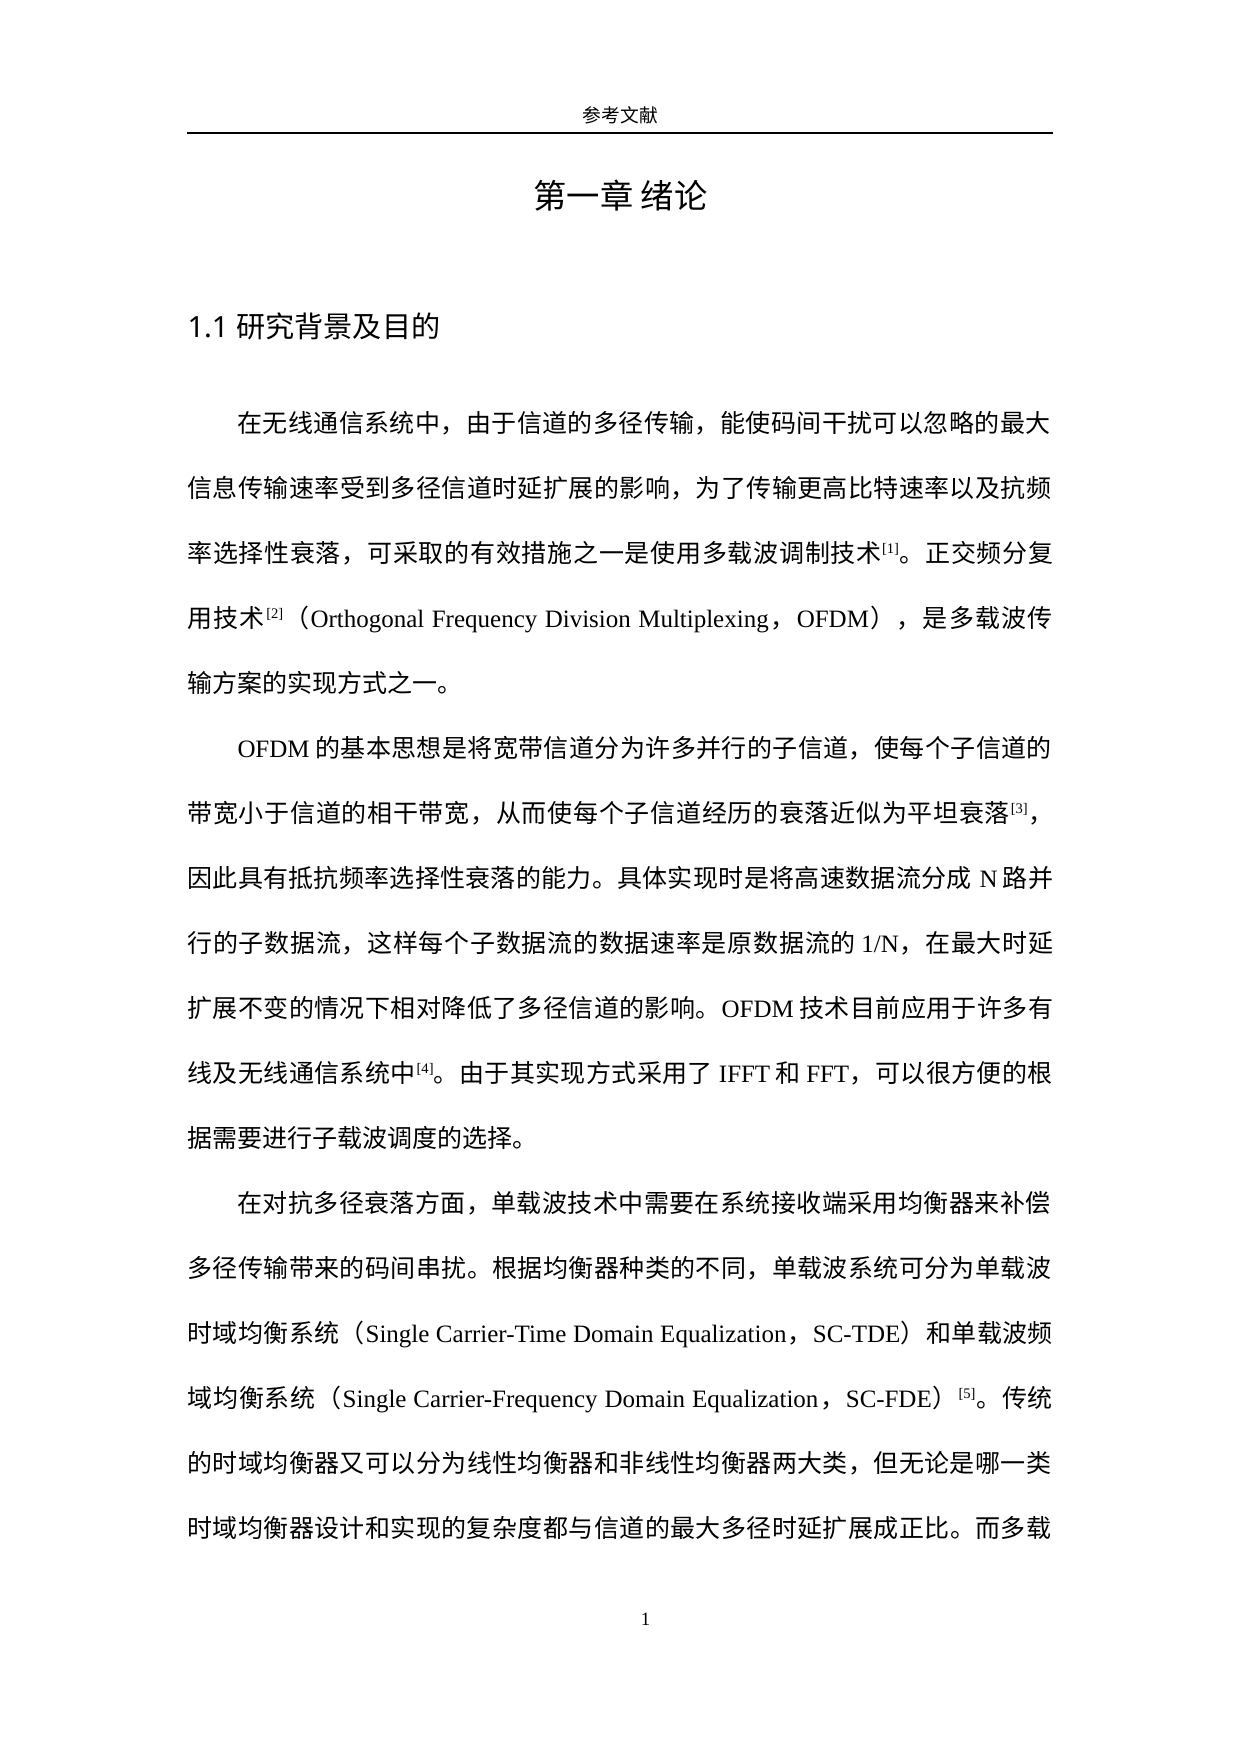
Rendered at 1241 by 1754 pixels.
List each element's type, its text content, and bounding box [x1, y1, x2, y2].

text 在无线通信系统中，由于信道的多径传输，能使码间干扰可以忽略的最大信息传输速率受到多径信道时延扩展的影响，为了传输更高比特速率以及抗频率选择性衰落，可采取的有效措施之一是使用多载波调制技术[1]。正交频分复用技术[2]（Orthogonal Frequency Division Multiplexing，OFDM），是多载波传输方案的实现方式之一。 [187, 389, 1053, 714]
subtitle 1.1 研究背景及目的 [187, 292, 1053, 357]
title 第一章 绪论 [187, 162, 1053, 227]
text OFDM的基本思想是将宽带信道分为许多并行的子信道，使每个子信道的带宽小于信道的相干带宽，从而使每个子信道经历的衰落近似为平坦衰落[3]，因此具有抵抗频率选择性衰落的能力。具体实现时是将高速数据流分成N路并行的子数据流，这样每个子数据流的数据速率是原数据流的1/N，在最大时延扩展不变的情况下相对降低了多径信道的影响。OFDM技术目前应用于许多有线及无线通信系统中[4]。由于其实现方式采用了IFFT和FFT，可以很方便的根据需要进行子载波调度的选择。 [187, 714, 1053, 1169]
